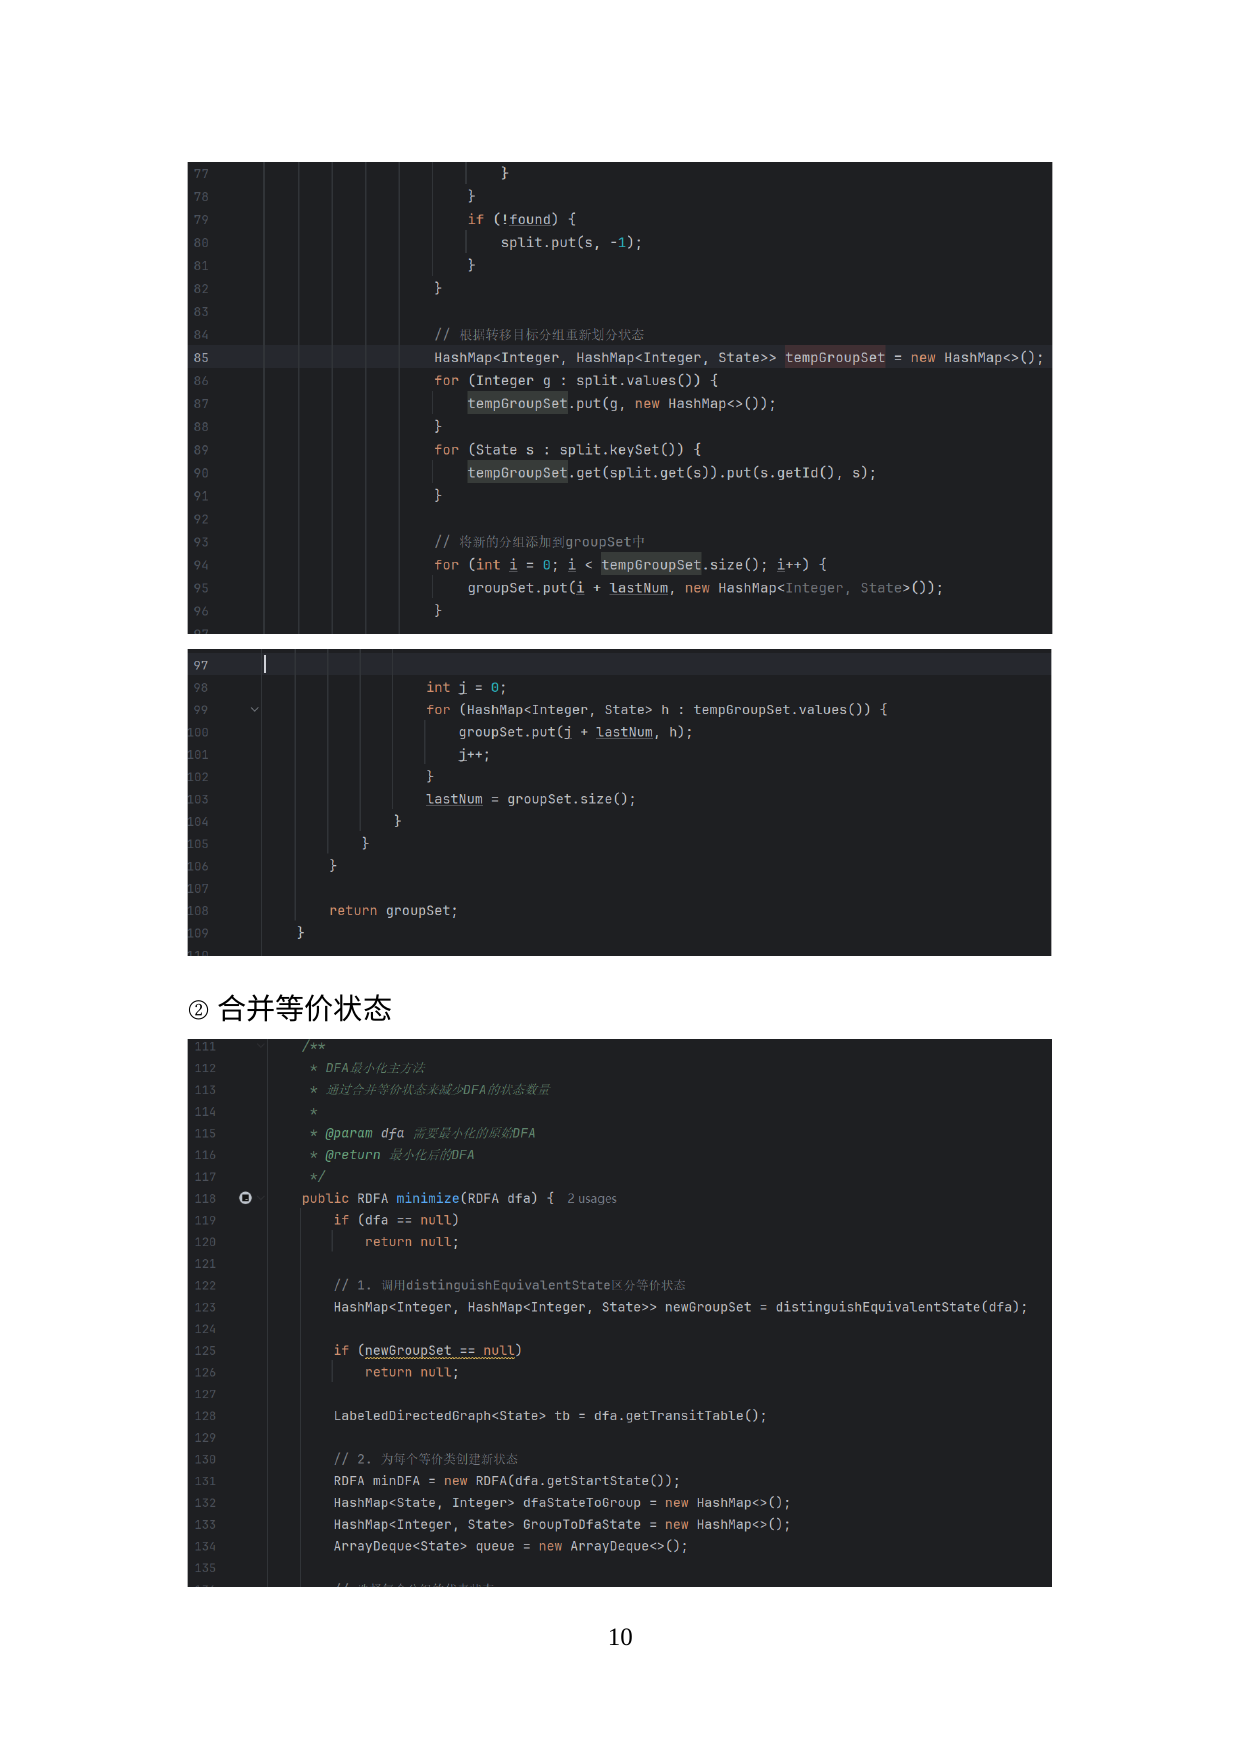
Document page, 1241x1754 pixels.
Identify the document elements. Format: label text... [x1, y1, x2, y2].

picture [187, 162, 1053, 634]
picture [187, 1039, 1052, 1587]
text ② 合并等价状态 [187, 974, 1053, 1039]
picture [187, 649, 1052, 956]
